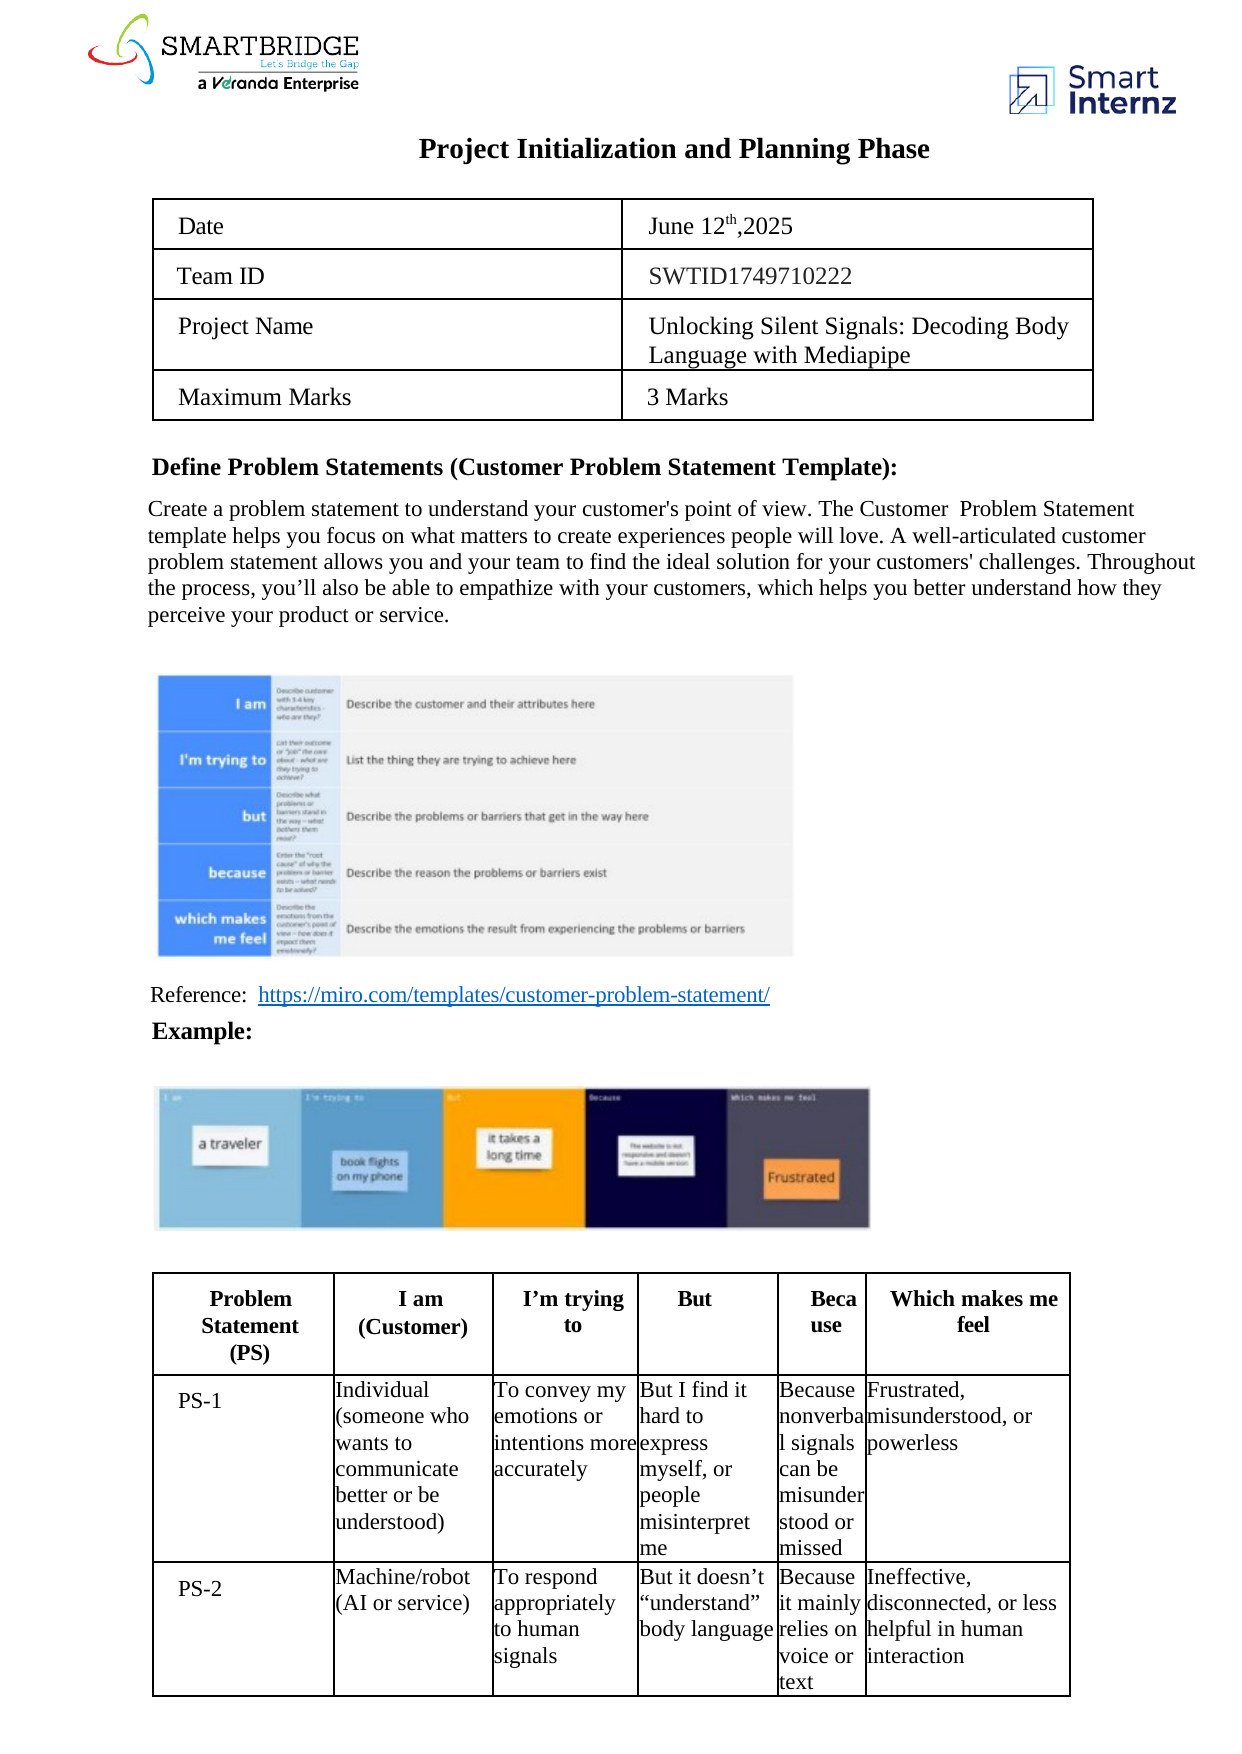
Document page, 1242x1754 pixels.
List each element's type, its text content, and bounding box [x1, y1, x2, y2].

table_header Problem Statement (PS) [154, 1274, 333, 1374]
table_header Date [154, 200, 621, 248]
table_cell To convey my emotions or intentions more accurately [494, 1376, 637, 1561]
picture [1004, 65, 1180, 114]
table_header June 12th,2025 [623, 200, 1092, 248]
table_cell Machine/robot (AI or service) [335, 1563, 492, 1694]
table_header I am (Customer) [335, 1274, 492, 1374]
table_cell 3 Marks [623, 371, 1092, 419]
table_cell SWTID1749710222 [623, 250, 1092, 298]
table_cell PS-2 [154, 1563, 333, 1694]
table_header I’m trying to [494, 1274, 637, 1374]
text Define Problem Statements (Customer Problem Statement Template): [152, 452, 1212, 481]
text Create a problem statement to understand your customer's point of view. The Customer Problem Statement template helps you focus on what matters to create experiences people will love. A well-articulated customer problem statement allows you and your team to find the ideal solution for your customers' challenges. Throughout the process, you’ll also be able to empathize with your customers, which helps you better understand how they perceive your product or service. [148, 495, 1212, 627]
table_cell Frustrated, misunderstood, or powerless [867, 1376, 1069, 1561]
table_cell Because nonverbal signals can be misunderstood or missed [779, 1376, 865, 1561]
table_cell But I find it hard to express myself, or people misinterpret me [639, 1376, 777, 1561]
table_cell Individual (someone who wants to communicate better or be understood) [335, 1376, 492, 1561]
table_cell Project Name [154, 300, 621, 369]
table_cell Because it mainly relies on voice or text [779, 1563, 865, 1694]
table_cell To respond appropriately to human signals [494, 1563, 637, 1694]
picture [73, 0, 374, 114]
table_header But [639, 1274, 777, 1374]
table_cell PS-1 [154, 1376, 333, 1561]
table_header Which makes me feel [867, 1274, 1069, 1374]
picture [153, 1086, 872, 1231]
table_cell Unlocking Silent Signals: Decoding Body Language with Mediapipe [623, 300, 1092, 369]
table_cell Team ID [154, 250, 621, 298]
table_cell Ineffective, disconnected, or less helpful in human interaction [867, 1563, 1069, 1694]
title Project Initialization and Planning Phase [148, 131, 1201, 165]
table_header Because [779, 1274, 865, 1374]
table_cell Maximum Marks [154, 371, 621, 419]
table_cell But it doesn’t “understand” body language [639, 1563, 777, 1694]
text Example: [152, 1016, 1212, 1045]
picture [153, 673, 795, 961]
